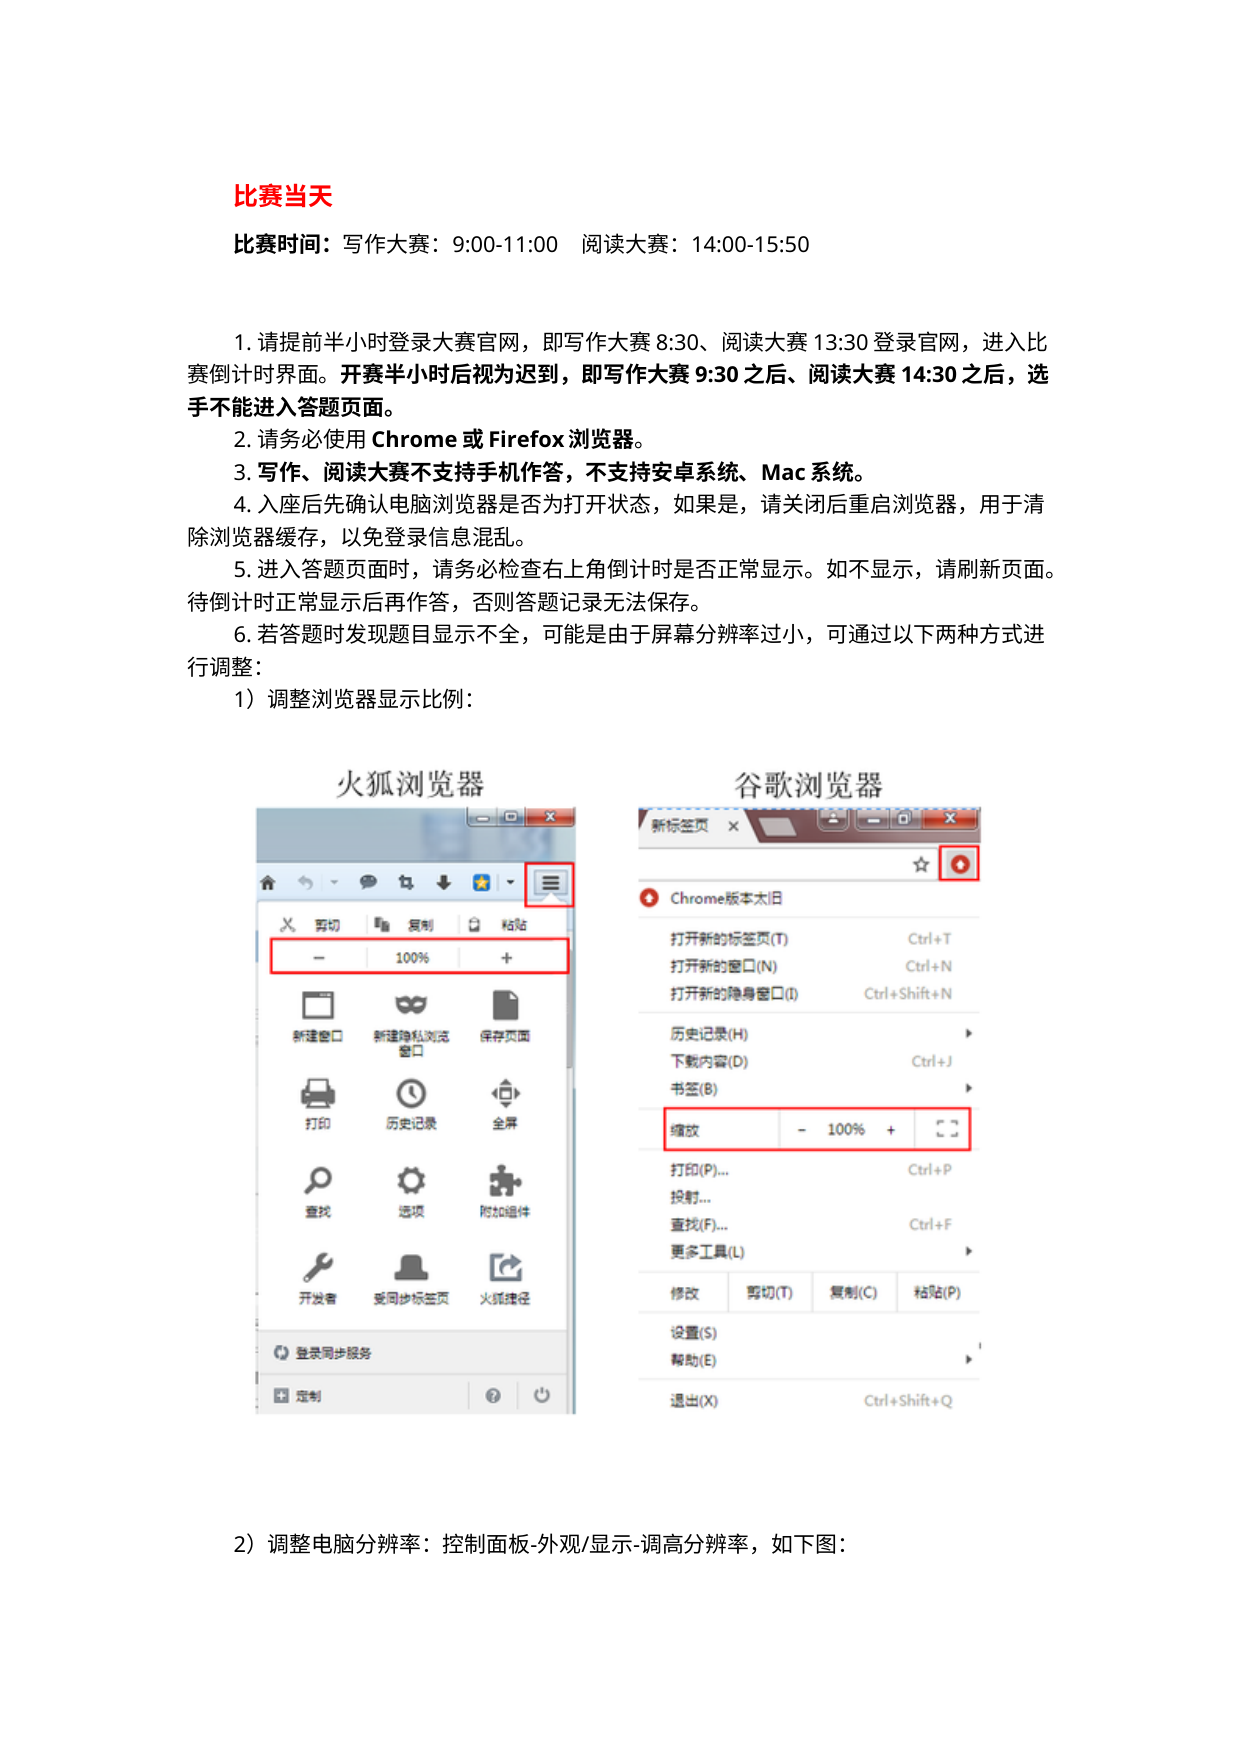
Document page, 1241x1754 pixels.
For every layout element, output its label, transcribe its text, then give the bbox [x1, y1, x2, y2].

text 3. 写作、阅读大赛不支持手机作答，不支持安卓系统、Mac系统。 [187, 454, 1053, 487]
text 2）调整电脑分辨率：控制面板-外观/显示-调高分辨率，如下图： [187, 1462, 1053, 1559]
text 4. 入座后先确认电脑浏览器是否为打开状态，如果是，请关闭后重启浏览器，用于清除浏览器缓存，以免登录信息混乱。 [187, 487, 1053, 552]
text 5. 进入答题页面时，请务必检查右上角倒计时是否正常显示。如不显示，请刷新页面。待倒计时正常显示后再作答，否则答题记录无法保存。 [187, 552, 1053, 617]
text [187, 162, 1053, 259]
text 2. 请务必使用Chrome或Firefox浏览器。 [187, 422, 1053, 454]
picture [229, 747, 1011, 1430]
text 6. 若答题时发现题目显示不全，可能是由于屏幕分辨率过小，可通过以下两种方式进行调整： 1）调整浏览器显示比例： [187, 617, 1053, 714]
text 1. 请提前半小时登录大赛官网，即写作大赛8:30、阅读大赛13:30登录官网，进入比赛倒计时界面。开赛半小时后视为迟到，即写作大赛9:30之后、阅读大赛14:30之后，选手不能进入答题页面。 [187, 259, 1053, 422]
